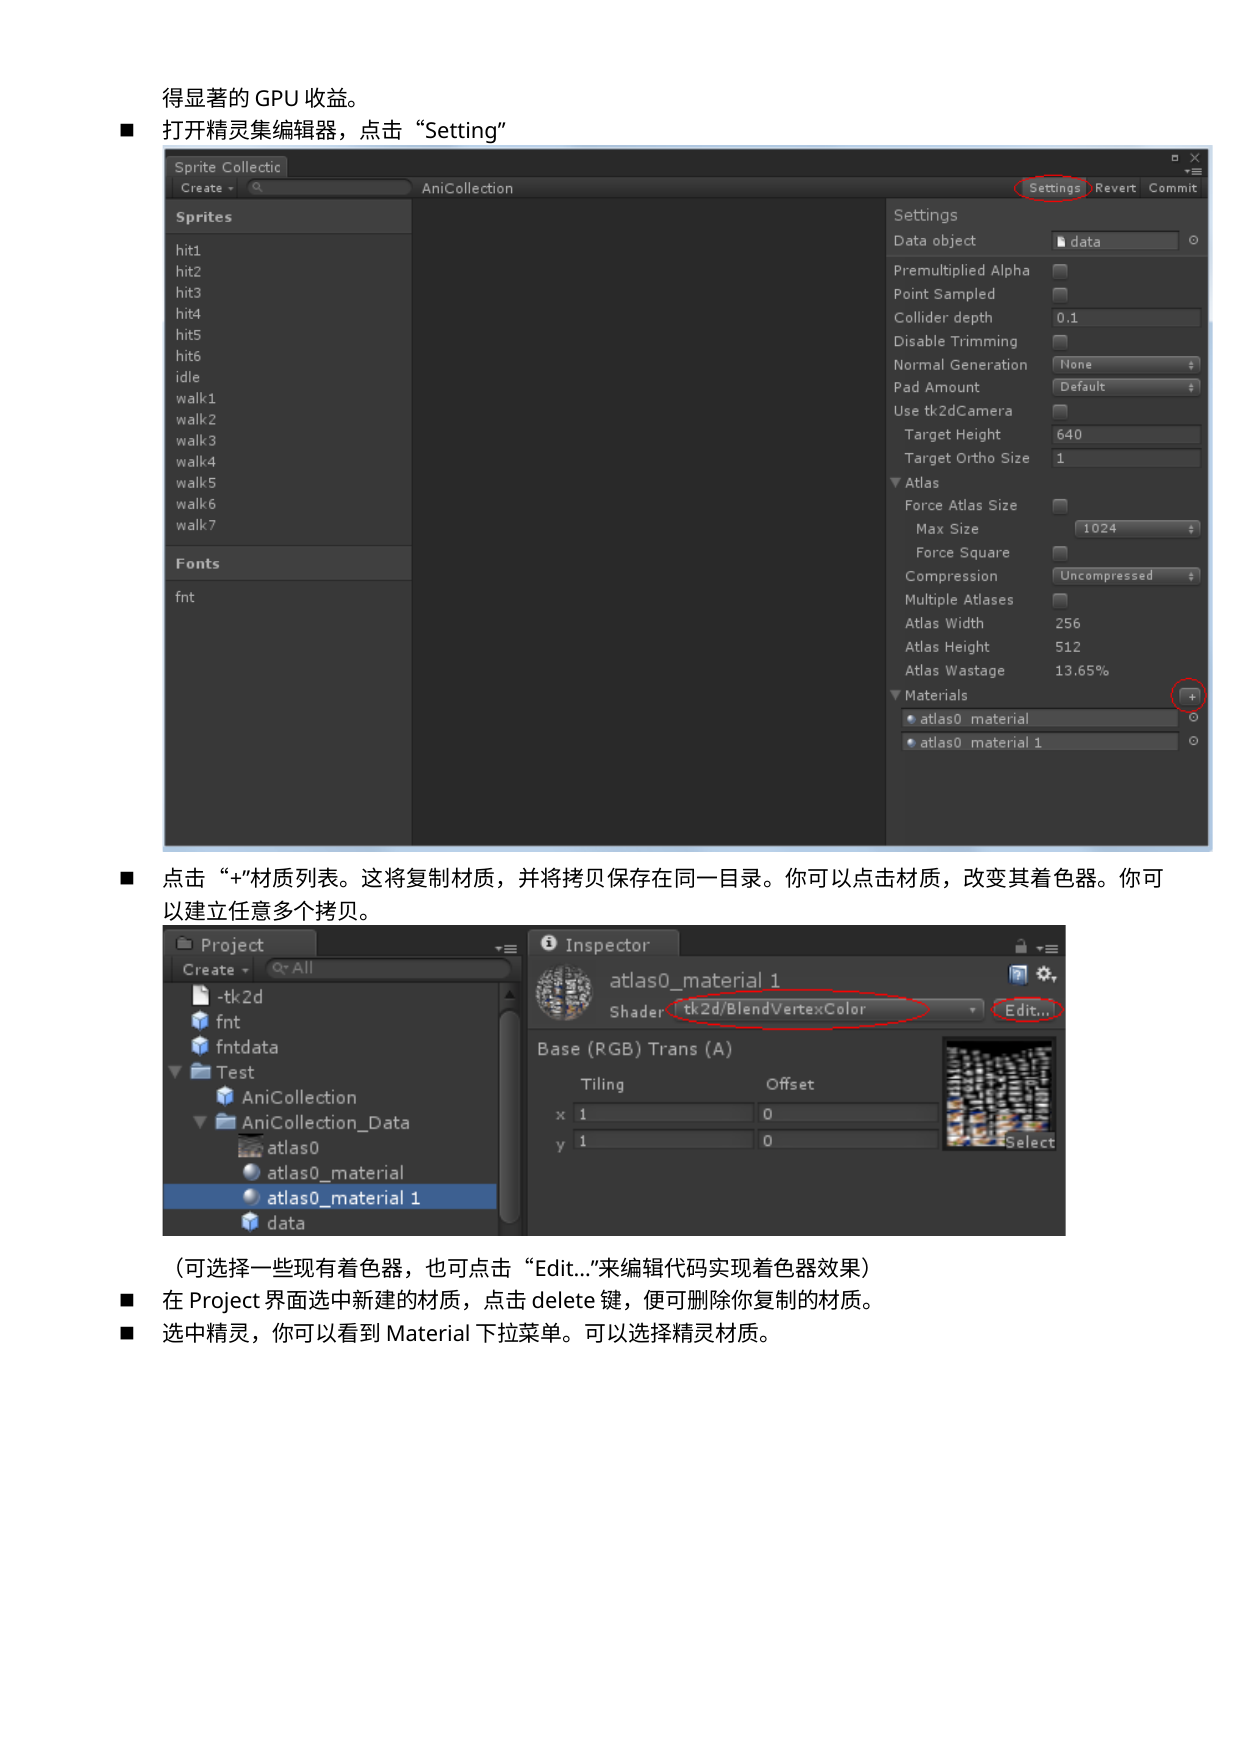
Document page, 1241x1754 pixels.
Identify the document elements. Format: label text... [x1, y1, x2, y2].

picture [162, 925, 1066, 1236]
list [119, 81, 1165, 113]
list 选中精灵，你可以看到Material下拉菜单。可以选择精灵材质。 [119, 1316, 1165, 1348]
list （可选择一些现有着色器，也可点击“Edit…”来编辑代码实现着色器效果） [162, 1251, 1165, 1283]
list 打开精灵集编辑器，点击“Setting” [119, 113, 1165, 146]
list 在Project界面选中新建的材质，点击delete键，便可删除你复制的材质。 [119, 1283, 1165, 1316]
picture [162, 145, 1213, 852]
list 点击“+”材质列表。这将复制材质，并将拷贝保存在同一目录。你可以点击材质，改变其着色器。你可以建立任意多个拷贝。 [119, 861, 1165, 926]
